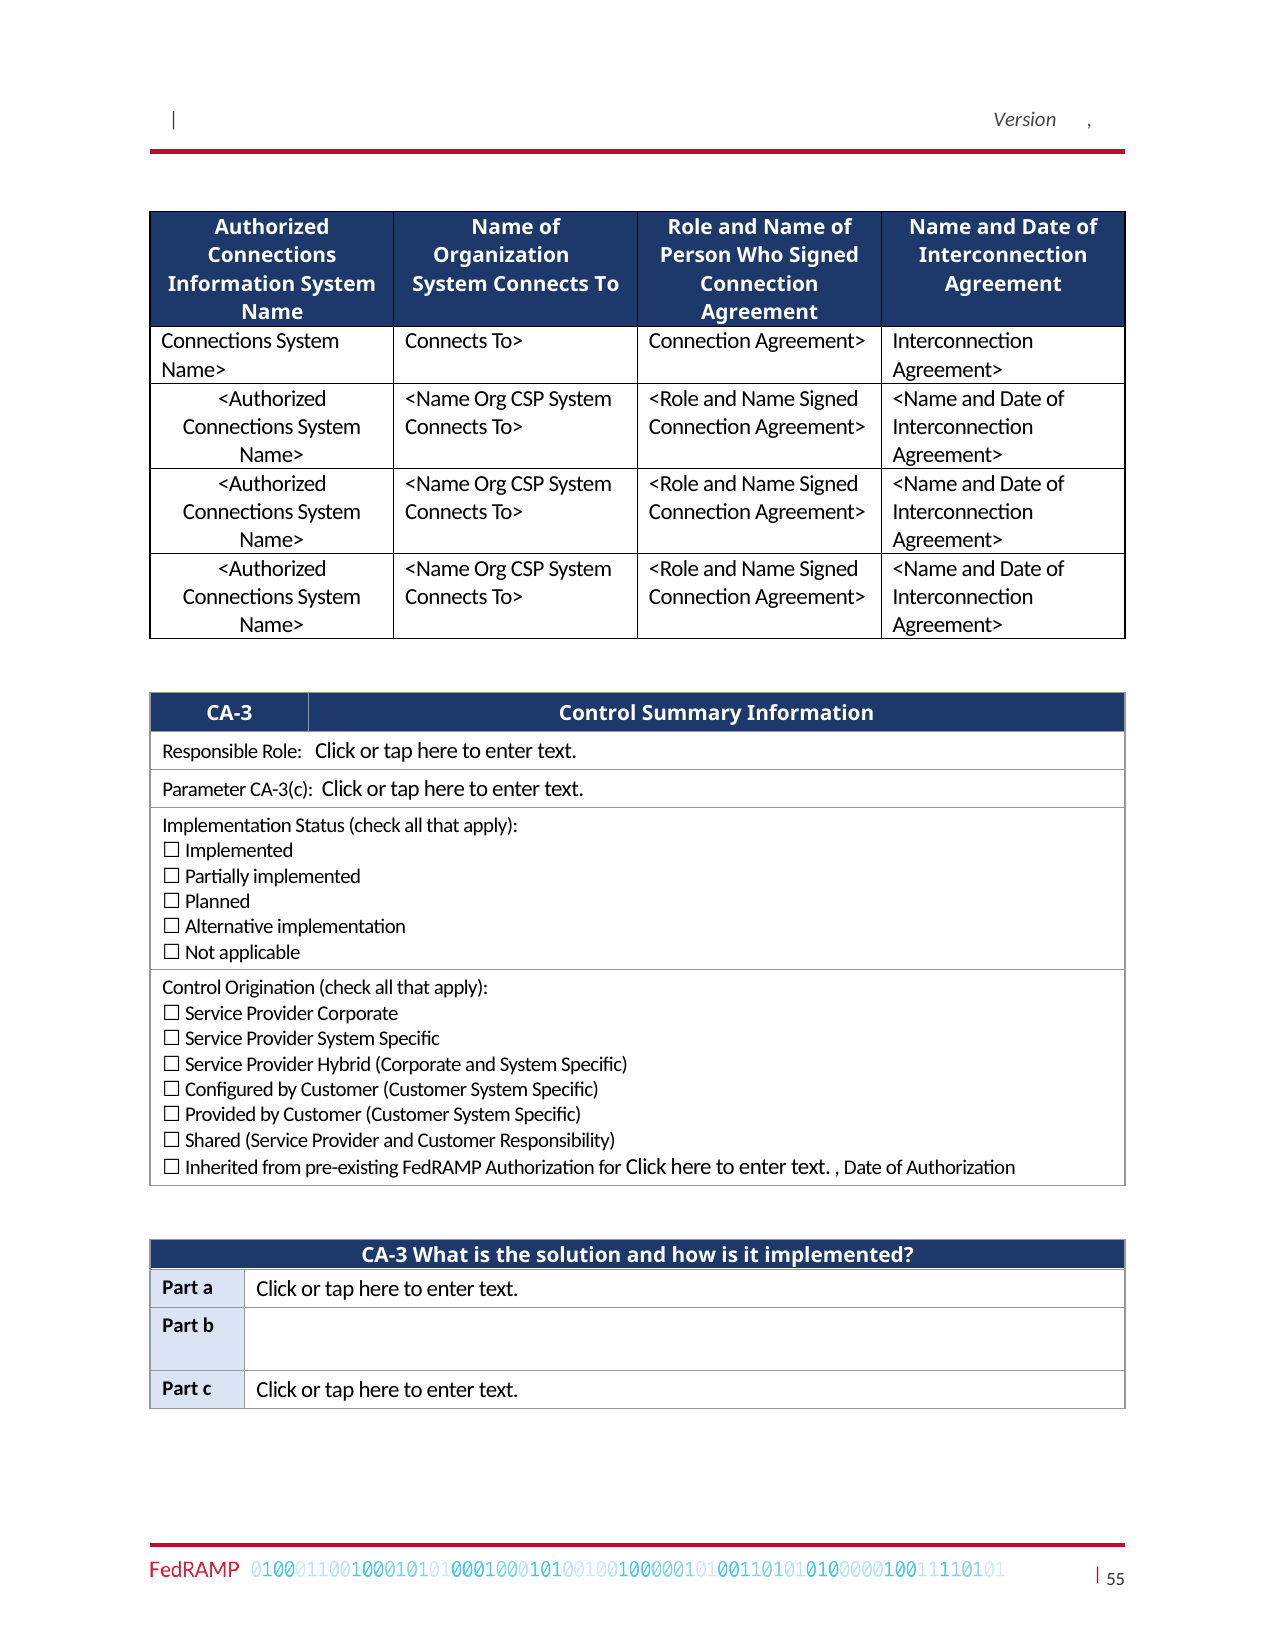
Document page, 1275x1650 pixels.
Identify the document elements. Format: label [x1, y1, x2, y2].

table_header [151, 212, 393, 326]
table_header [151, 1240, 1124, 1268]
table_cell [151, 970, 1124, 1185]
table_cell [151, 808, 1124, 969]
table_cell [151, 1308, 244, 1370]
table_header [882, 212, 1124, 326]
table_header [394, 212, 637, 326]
picture [150, 1559, 1005, 1586]
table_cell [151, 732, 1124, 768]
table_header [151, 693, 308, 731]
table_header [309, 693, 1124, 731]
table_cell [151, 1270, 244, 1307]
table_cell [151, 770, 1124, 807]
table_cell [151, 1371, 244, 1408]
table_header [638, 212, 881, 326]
